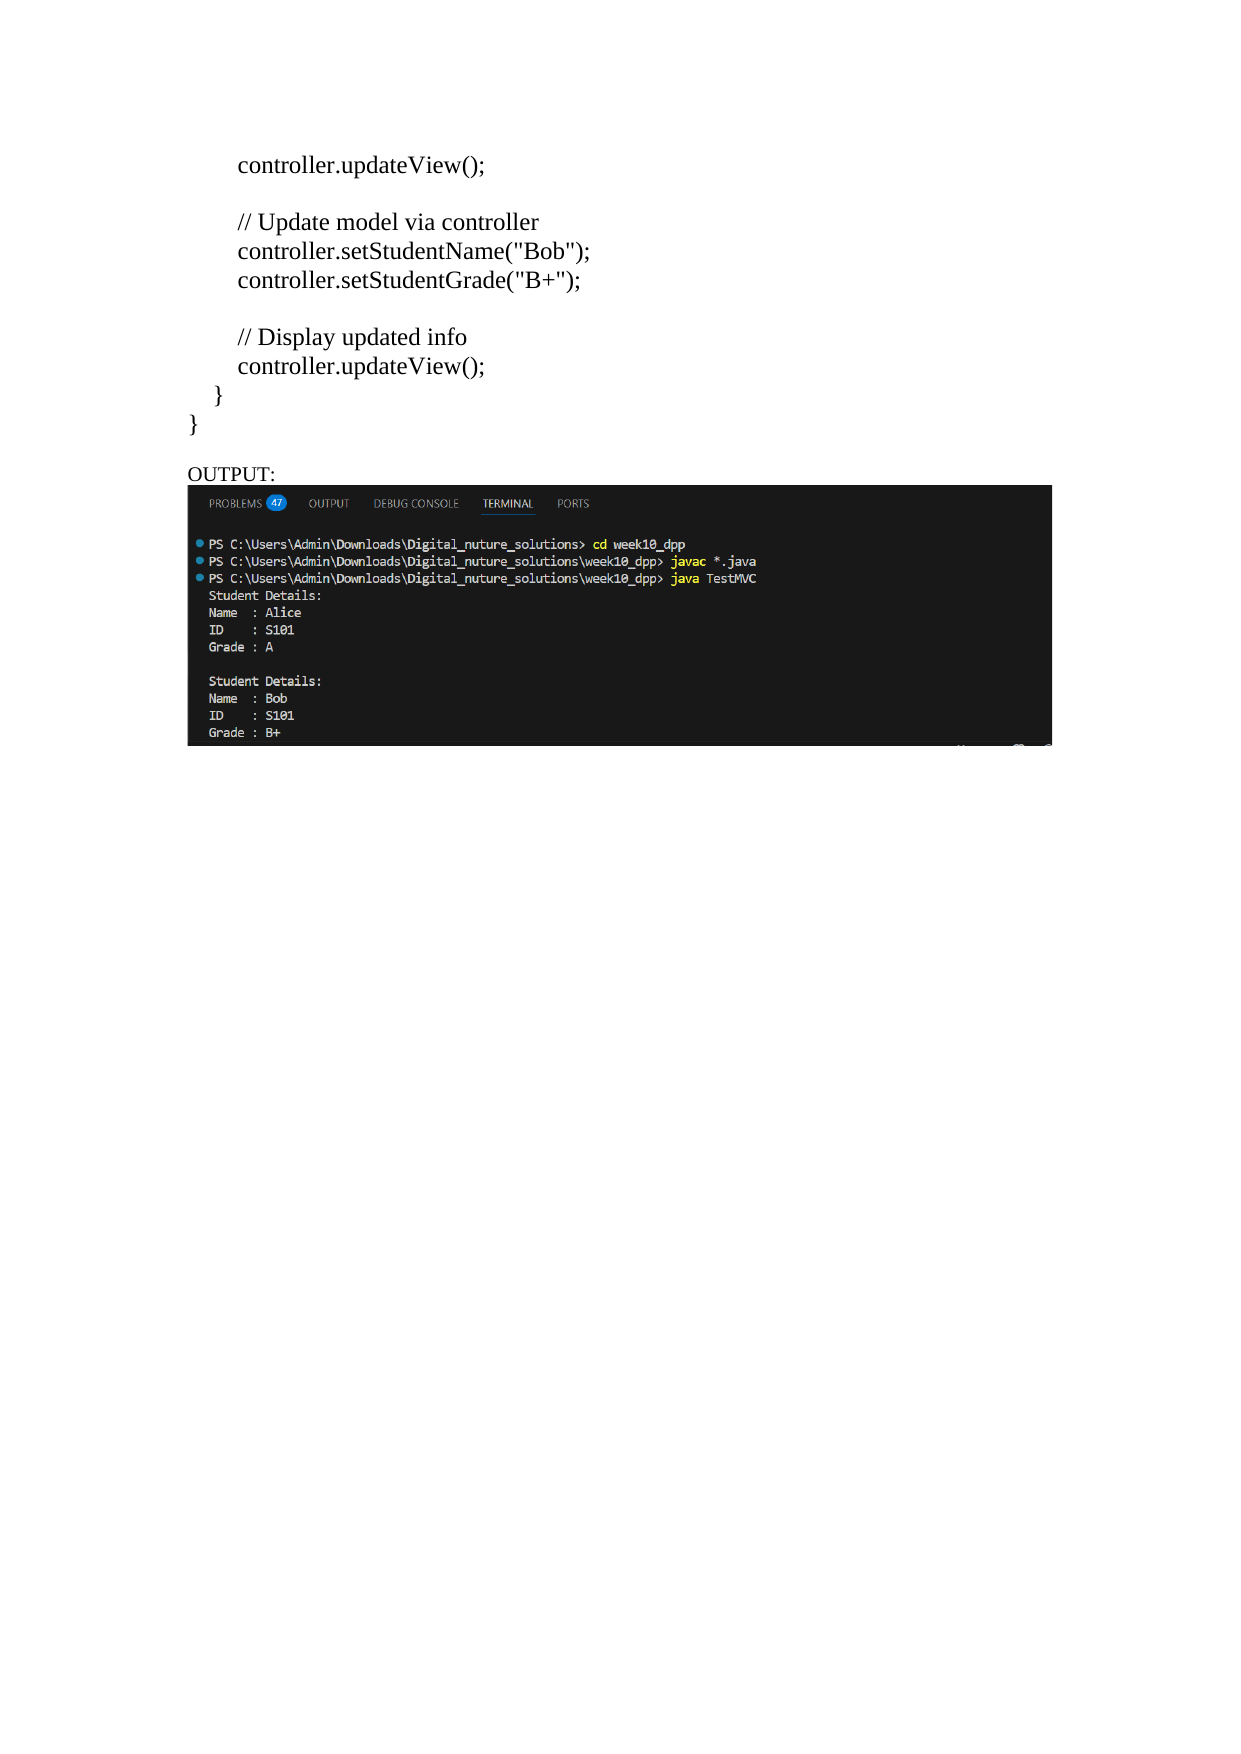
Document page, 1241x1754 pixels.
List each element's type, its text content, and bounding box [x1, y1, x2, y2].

text // Display updated info [187, 322, 1053, 351]
text controller.setStudentGrade("B+"); [187, 265, 1053, 294]
picture [187, 485, 1053, 746]
text OUTPUT: [187, 437, 1053, 485]
text controller.updateView(); [187, 150, 1053, 179]
text controller.updateView(); [187, 351, 1053, 380]
text } [187, 409, 1053, 437]
text // Update model via controller [187, 207, 1053, 236]
text } [187, 380, 1053, 409]
text controller.setStudentName("Bob"); [187, 236, 1053, 265]
